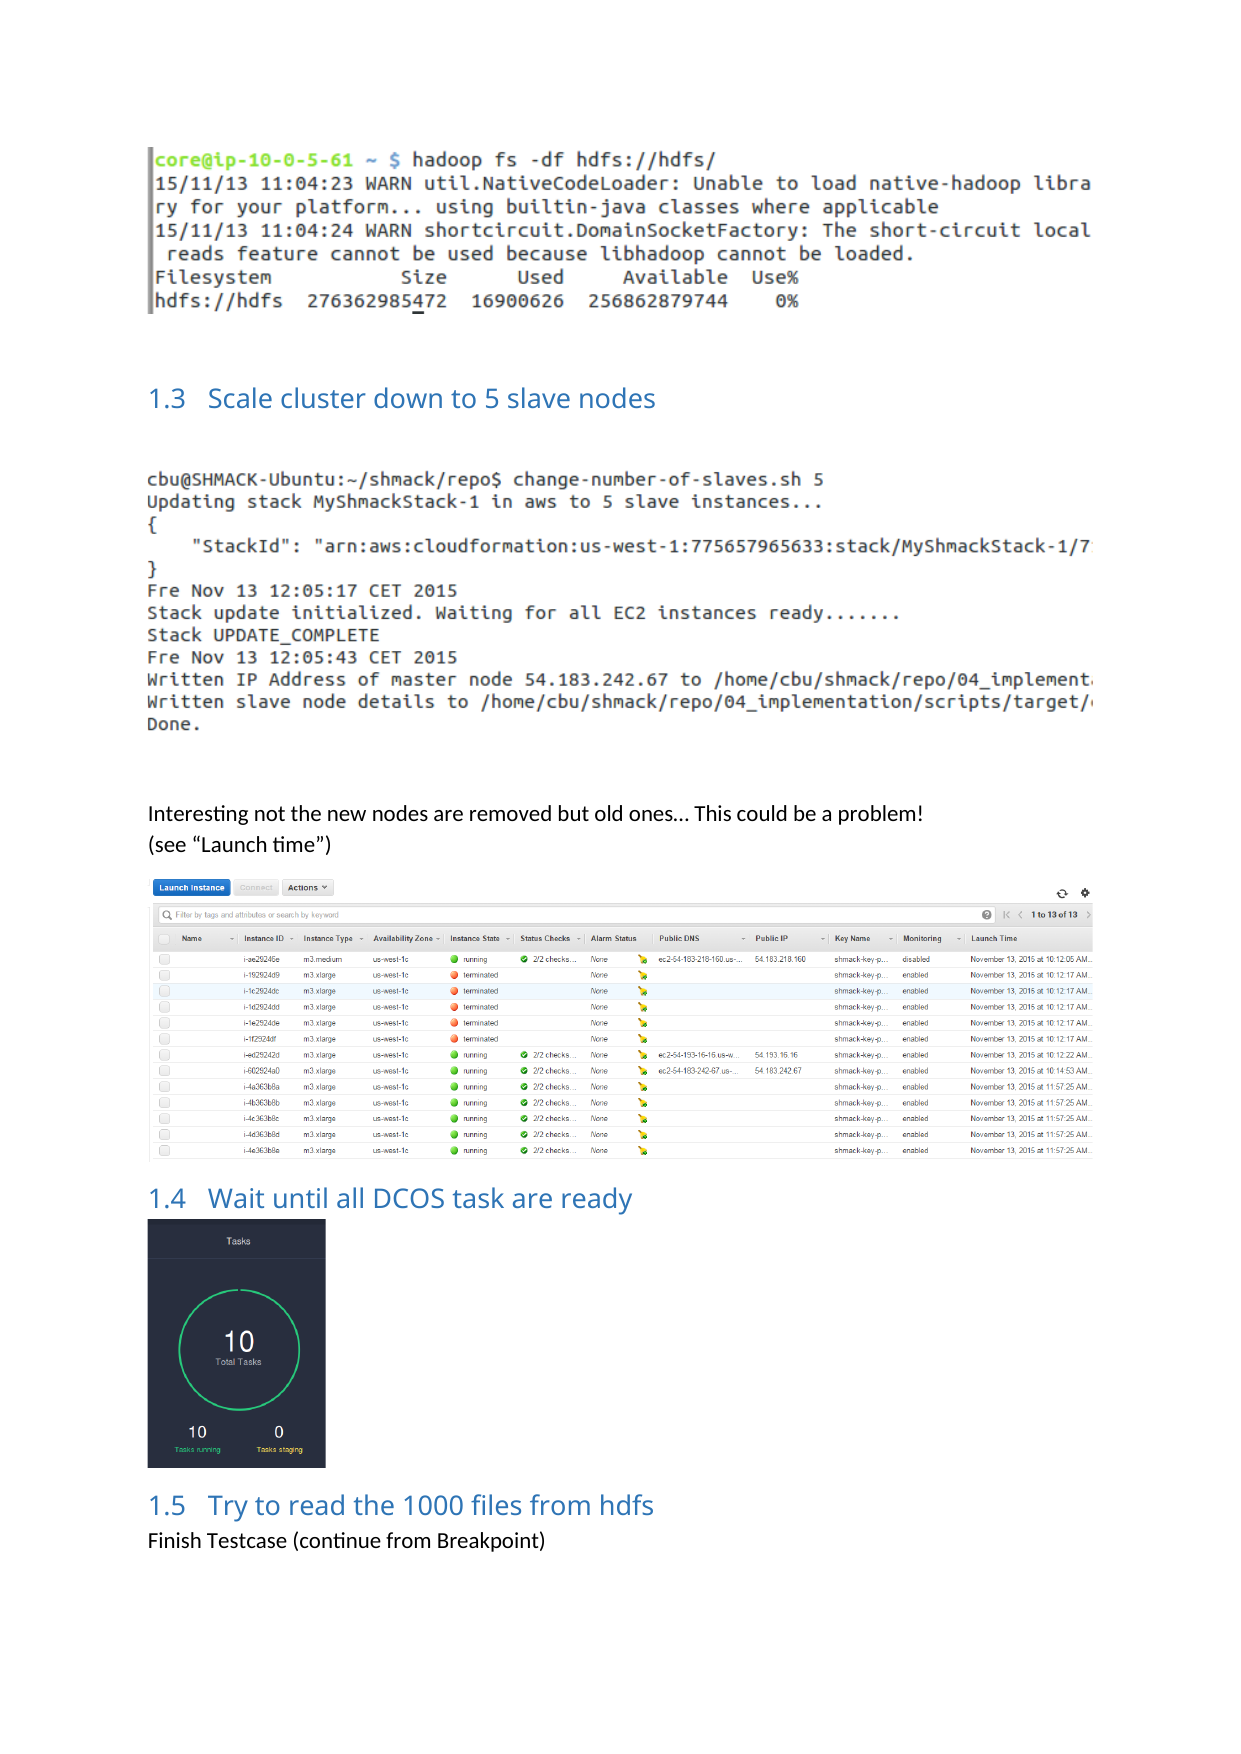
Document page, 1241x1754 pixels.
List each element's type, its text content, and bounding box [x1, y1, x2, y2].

subtitle Wait until all DCOS task are ready [148, 1180, 1093, 1217]
subtitle Try to read the 1000 files from hdfs [148, 1487, 1093, 1524]
picture [147, 1219, 326, 1468]
picture [147, 147, 1093, 314]
picture [147, 466, 1093, 734]
subtitle Scale cluster down to 5 slave nodes [148, 380, 1093, 417]
picture [147, 876, 1093, 1162]
text Finish Testcase (continue from Breakpoint) [148, 1527, 1093, 1554]
text Interesting not the new nodes are removed but old ones… This could be a problem! (see “Launch time”) [148, 799, 1093, 858]
